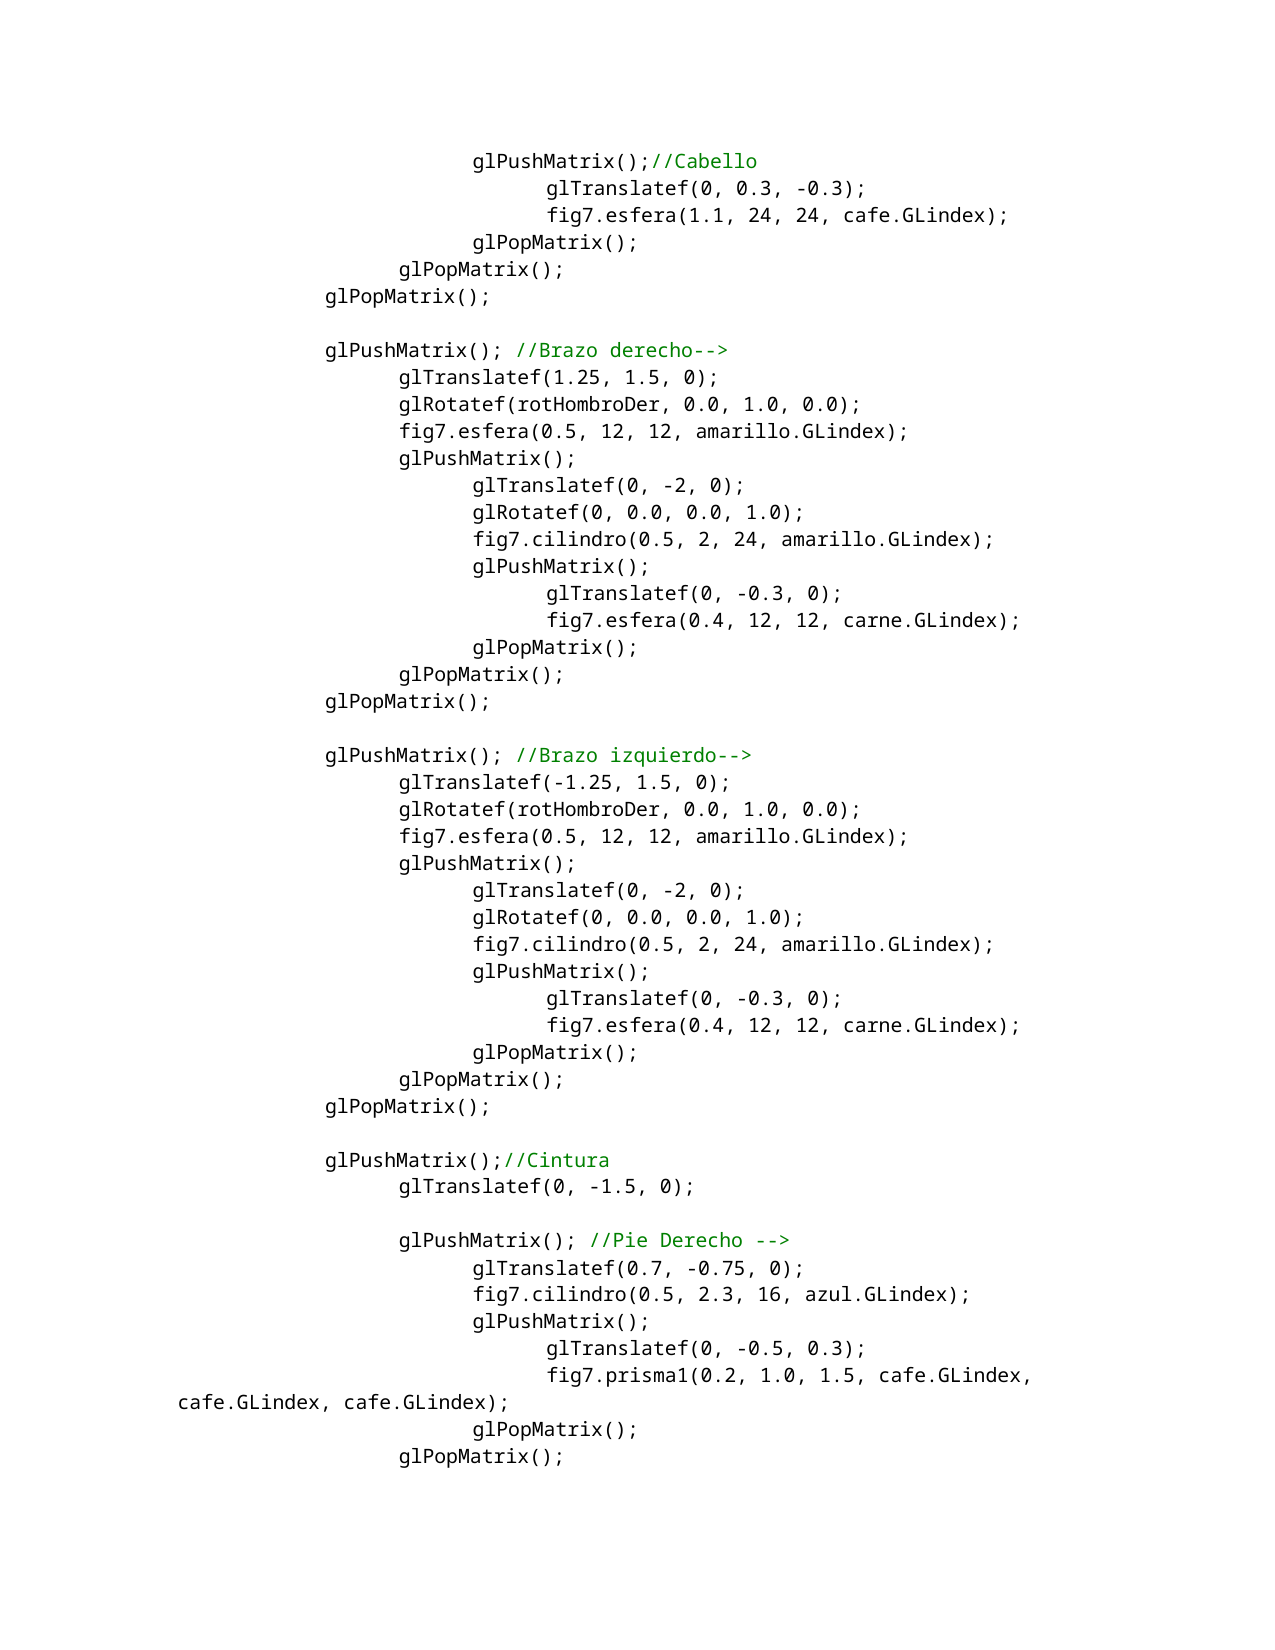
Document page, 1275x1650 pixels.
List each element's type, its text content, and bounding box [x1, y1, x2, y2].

text glPushMatrix(); [177, 552, 1098, 579]
text glTranslatef(0, -1.5, 0); [177, 1173, 1098, 1200]
text glRotatef(0, 0.0, 0.0, 1.0); [177, 498, 1098, 525]
text fig7.esfera(0.4, 12, 12, carne.GLindex); [177, 606, 1098, 633]
text glPushMatrix();//Cintura [177, 1146, 1098, 1173]
text glTranslatef(0, -2, 0); [177, 471, 1098, 498]
text glTranslatef(0, -0.3, 0); [177, 984, 1098, 1011]
text glPushMatrix(); //Brazo izquierdo--> [177, 741, 1098, 768]
text fig7.cilindro(0.5, 2, 24, amarillo.GLindex); [177, 525, 1098, 552]
text glTranslatef(0, -2, 0); [177, 876, 1098, 903]
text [177, 1362, 1098, 1416]
text glTranslatef(1.25, 1.5, 0); [177, 363, 1098, 390]
text glTranslatef(0.7, -0.75, 0); [177, 1254, 1098, 1281]
text glTranslatef(0, 0.3, -0.3); [177, 174, 1098, 202]
text glTranslatef(-1.25, 1.5, 0); [177, 768, 1098, 795]
text fig7.cilindro(0.5, 2, 24, amarillo.GLindex); [177, 930, 1098, 957]
text glPopMatrix(); [177, 1416, 1098, 1443]
text glPopMatrix(); [177, 1065, 1098, 1092]
text glPopMatrix(); [177, 1038, 1098, 1065]
text glTranslatef(0, -0.3, 0); [177, 579, 1098, 606]
text glPushMatrix(); //Pie Derecho --> [177, 1227, 1098, 1254]
text glRotatef(rotHombroDer, 0.0, 1.0, 0.0); [177, 795, 1098, 822]
text glPushMatrix(); //Brazo derecho--> [177, 336, 1098, 363]
text glPopMatrix(); [177, 687, 1098, 714]
text glRotatef(0, 0.0, 0.0, 1.0); [177, 903, 1098, 930]
text glPushMatrix(); [177, 849, 1098, 876]
text glPopMatrix(); [177, 660, 1098, 687]
text fig7.esfera(0.5, 12, 12, amarillo.GLindex); [177, 417, 1098, 444]
text glPushMatrix(); [177, 444, 1098, 471]
text glPushMatrix();//Cabello [177, 148, 1098, 174]
text glPopMatrix(); [177, 282, 1098, 309]
text fig7.esfera(1.1, 24, 24, cafe.GLindex); [177, 202, 1098, 228]
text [177, 1281, 1098, 1308]
text glPopMatrix(); [177, 228, 1098, 256]
text fig7.esfera(0.5, 12, 12, amarillo.GLindex); [177, 822, 1098, 849]
text glPushMatrix(); [177, 957, 1098, 984]
text glPopMatrix(); [177, 1092, 1098, 1119]
text glPushMatrix(); [177, 1308, 1098, 1335]
text glRotatef(rotHombroDer, 0.0, 1.0, 0.0); [177, 390, 1098, 417]
text glPopMatrix(); [177, 1443, 1098, 1469]
text glPopMatrix(); [177, 633, 1098, 660]
text glPopMatrix(); [177, 256, 1098, 282]
text fig7.esfera(0.4, 12, 12, carne.GLindex); [177, 1011, 1098, 1038]
text glTranslatef(0, -0.5, 0.3); [177, 1335, 1098, 1362]
